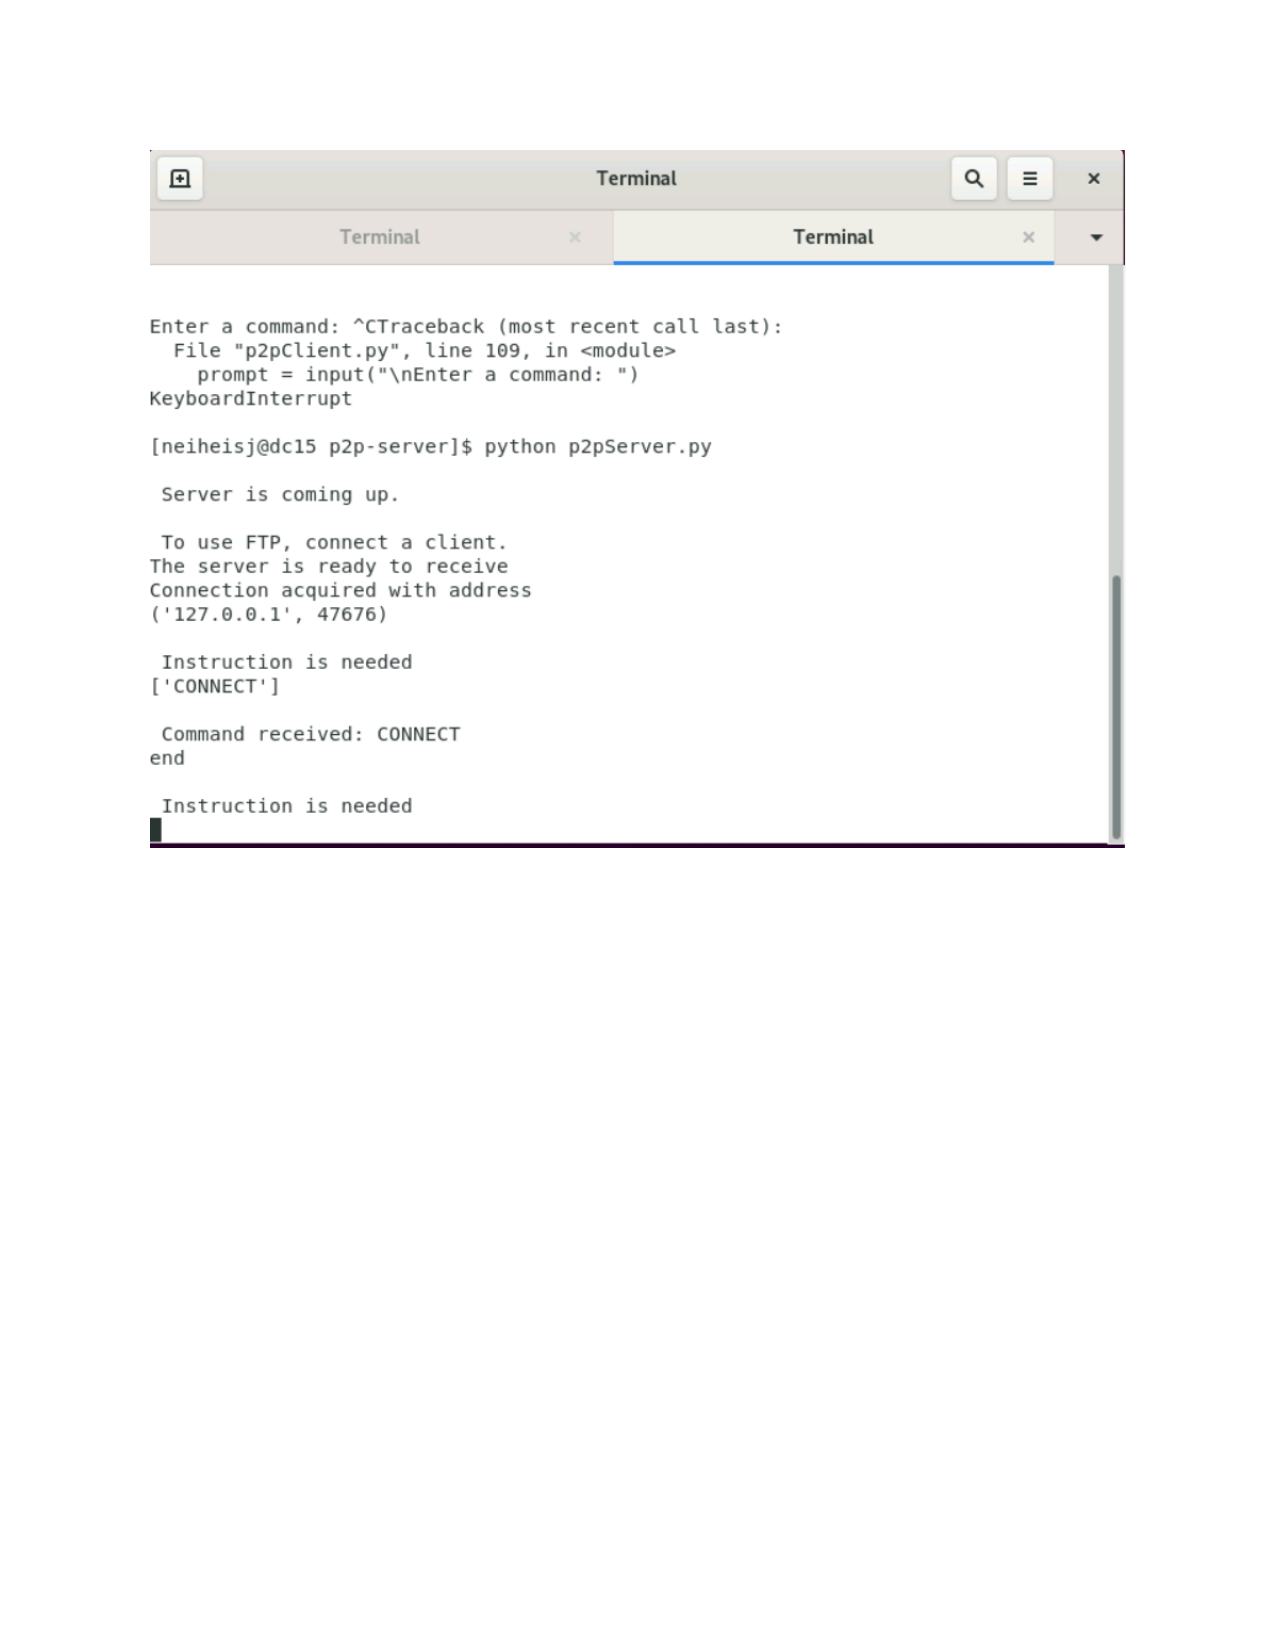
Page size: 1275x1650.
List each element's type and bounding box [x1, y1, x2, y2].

picture [150, 150, 1125, 848]
